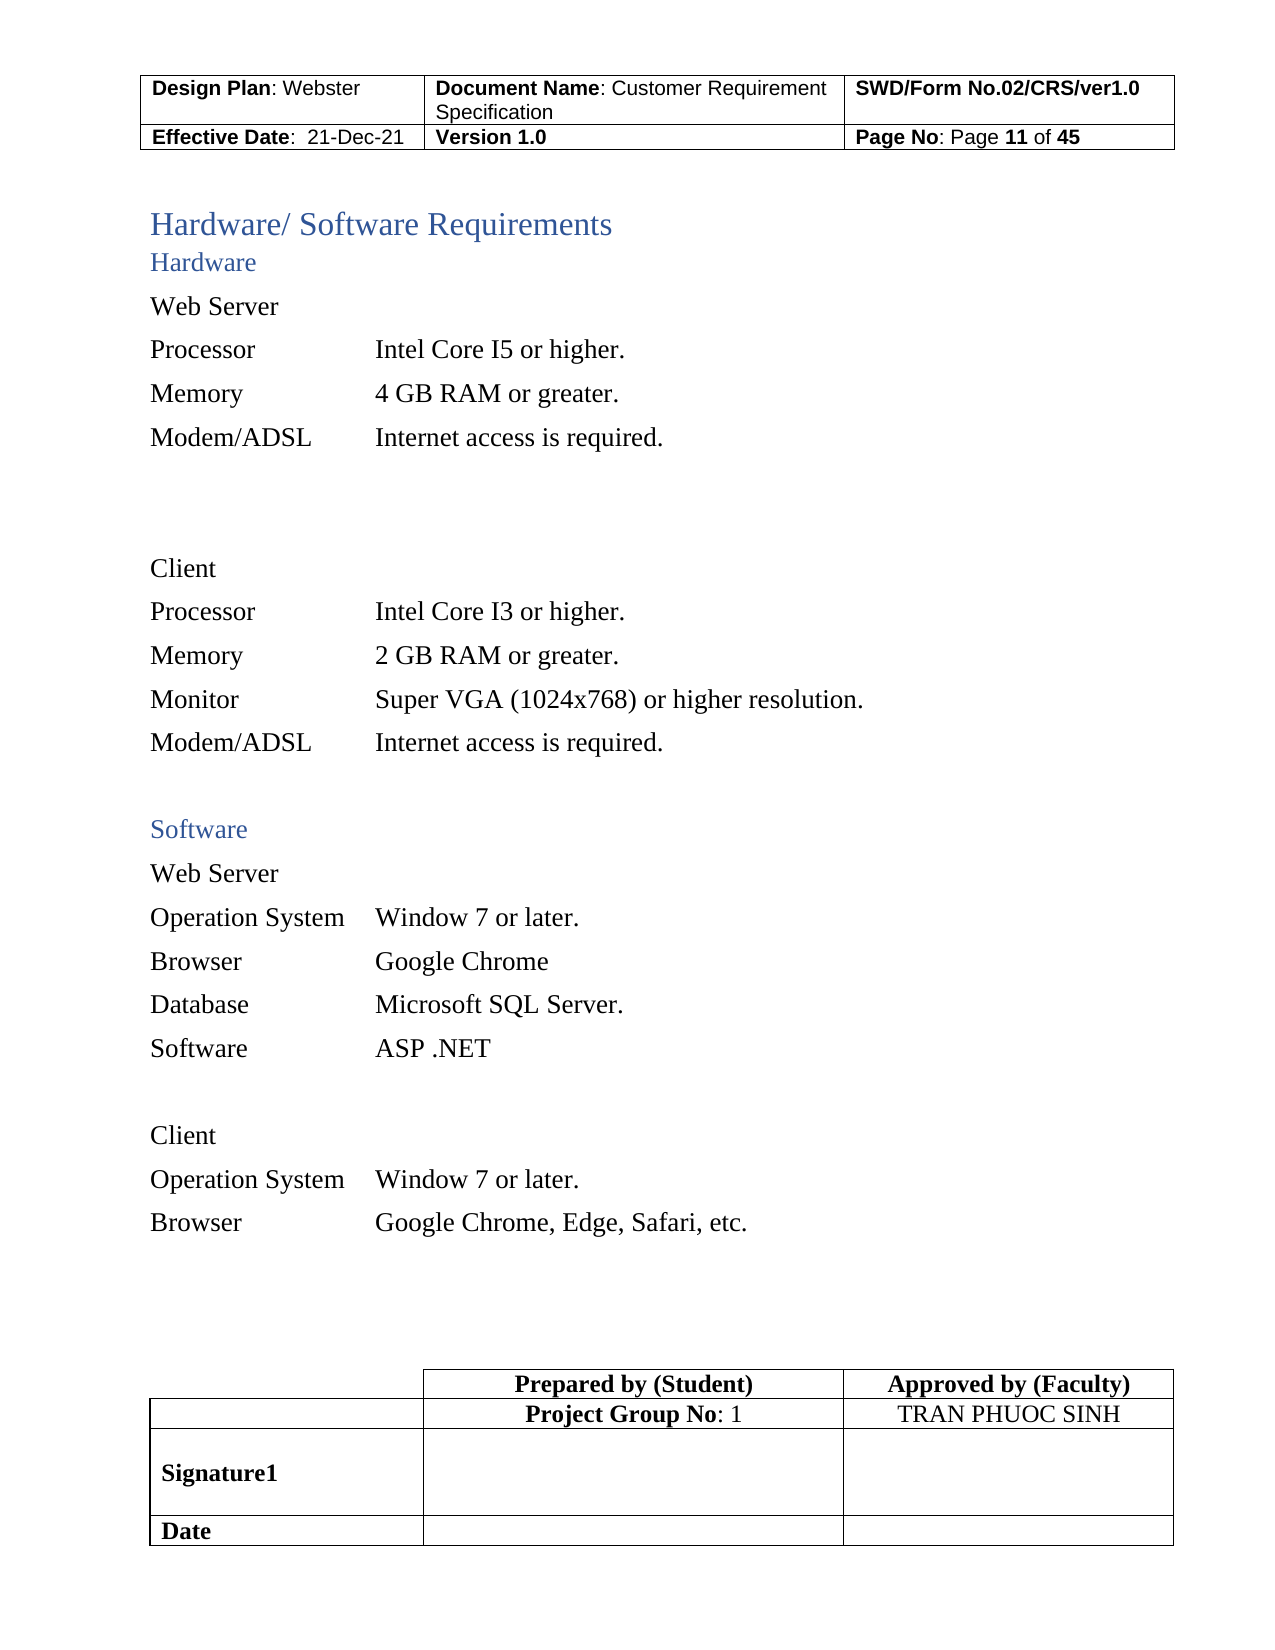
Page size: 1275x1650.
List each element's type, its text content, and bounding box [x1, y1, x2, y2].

subtitle Software [150, 814, 1125, 845]
text Modem/ADSL Internet access is required. [150, 726, 1125, 757]
text Processor Intel Core I3 or higher. [150, 595, 1125, 627]
subtitle Hardware [150, 246, 1125, 277]
text Operation System Window 7 or later. [150, 1163, 1125, 1194]
text Web Server [150, 857, 1125, 888]
text Memory 4 GB RAM or greater. [150, 377, 1125, 408]
text Client [150, 1119, 1125, 1150]
text Database Microsoft SQL Server. [150, 988, 1125, 1019]
text Processor Intel Core I5 or higher. [150, 333, 1125, 365]
text Software ASP .NET [150, 1032, 1125, 1063]
subtitle Hardware/ Software Requirements [150, 204, 1125, 242]
text Web Server [150, 290, 1125, 321]
text Memory 2 GB RAM or greater. [150, 639, 1125, 670]
text Operation System Window 7 or later. [150, 901, 1125, 932]
text Browser Google Chrome [150, 944, 1125, 976]
text Client [150, 552, 1125, 583]
text Modem/ADSL Internet access is required. [150, 421, 1125, 452]
text Browser Google Chrome, Edge, Safari, etc. [150, 1206, 1125, 1238]
text Monitor Super VGA (1024x768) or higher resolution. [150, 683, 1125, 714]
